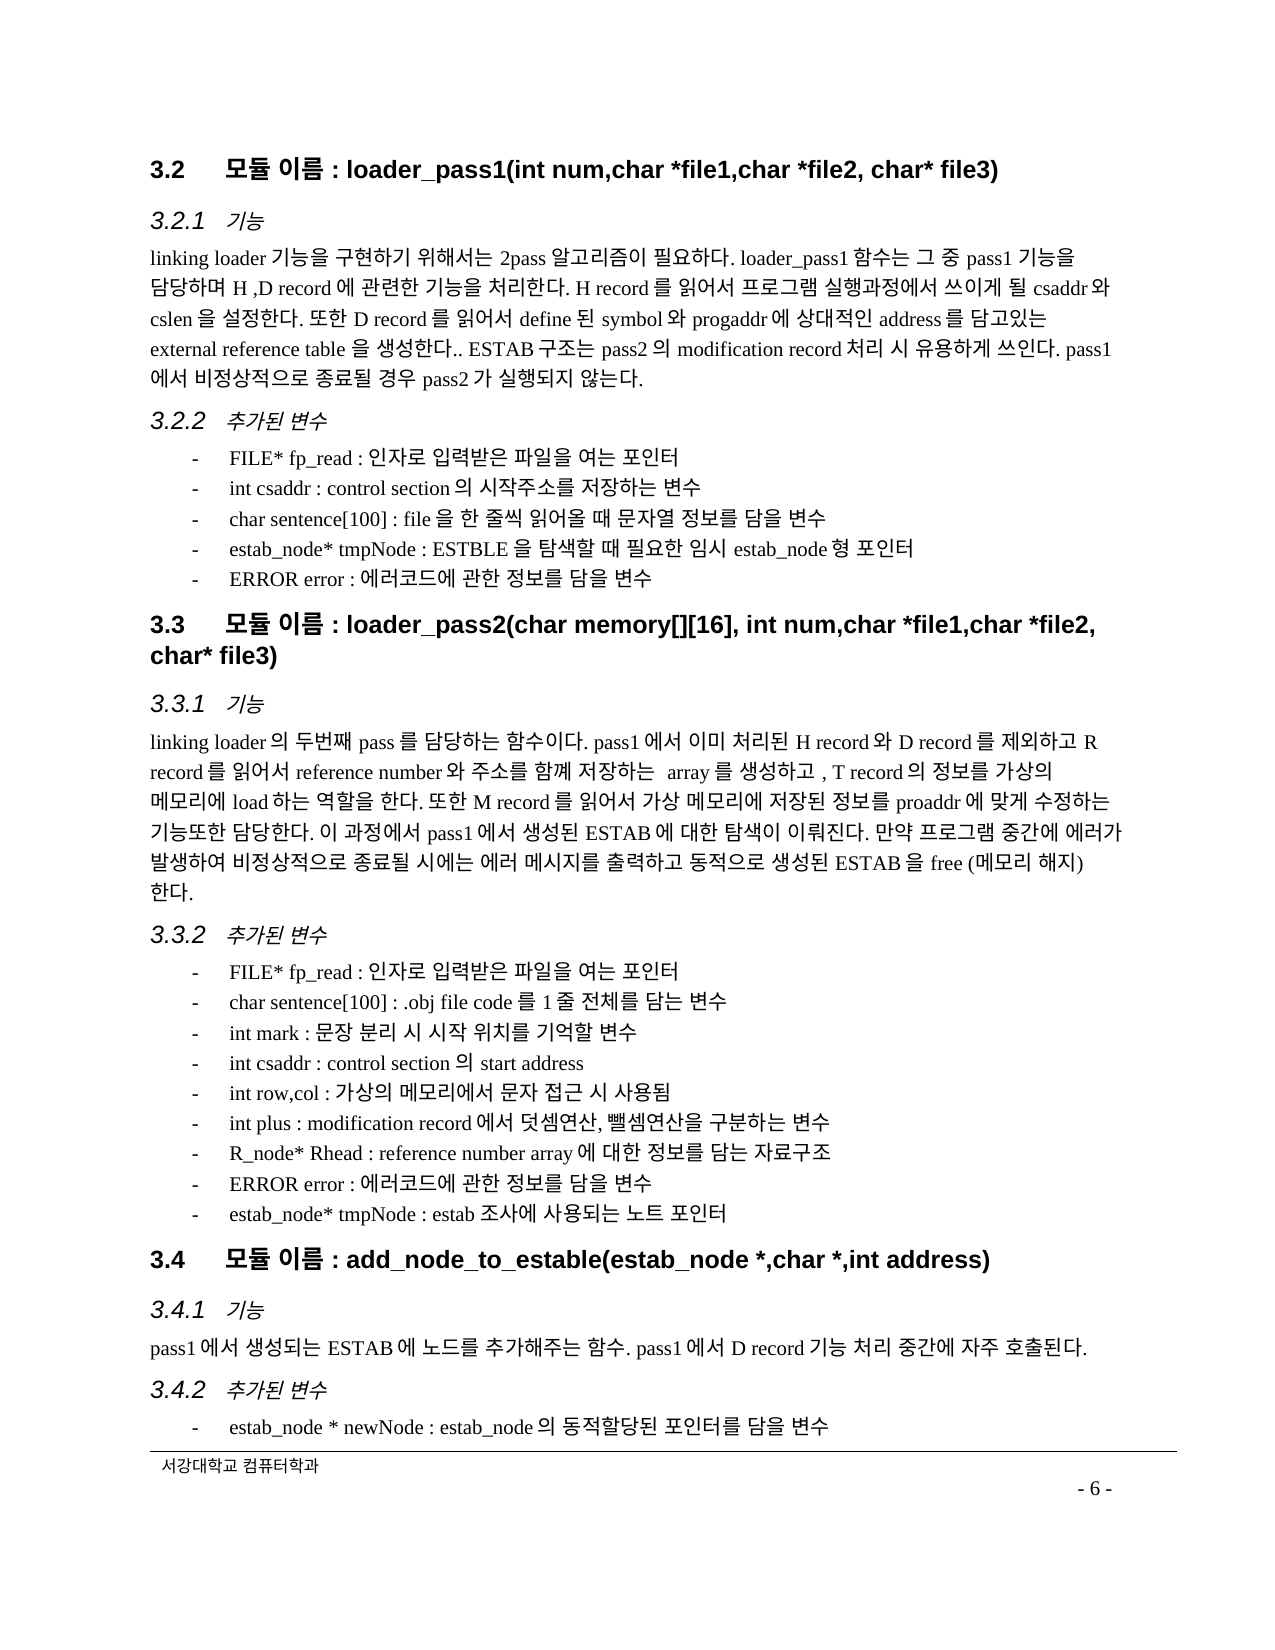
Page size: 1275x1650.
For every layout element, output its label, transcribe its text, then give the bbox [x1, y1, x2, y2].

subtitle 모듈 이름 : loader_pass2(char memory[][16], int num,char *file1,char *file2, char* file3) [150, 605, 1125, 670]
subtitle 추가된 변수 [150, 405, 1125, 435]
list char sentence[100] : .obj file code를 1줄 전체를 담는 변수 [192, 986, 1125, 1016]
list estab_node* tmpNode : ESTBLE을 탐색할 때 필요한 임시 estab_node형 포인터 [192, 532, 1125, 562]
list int row,col : 가상의 메모리에서 문자 접근 시 사용됨 [192, 1076, 1125, 1106]
list int csaddr : control section 의 start address [192, 1046, 1125, 1076]
subtitle 모듈 이름 : loader_pass1(int num,char *file1,char *file2, char* file3) [150, 150, 1125, 186]
text linking loader 기능을 구현하기 위해서는 2pass 알고리즘이 필요하다. loader_pass1함수는 그 중 pass1 기능을 담당하며 H ,D record 에 관련한 기능을 처리한다. H record를 읽어서 프로그램 실행과정에서 쓰이게 될 csaddr와 cslen을 설정한다. 또한 D record를 읽어서 define 된 symbol와 progaddr에 상대적인 address를 담고있는 external reference table 을 생성한다.. ESTAB구조는 pass2의 modification record처리 시 유용하게 쓰인다. pass1에서 비정상적으로 종료될 경우 pass2가 실행되지 않는다. [150, 241, 1125, 392]
list int mark : 문장 분리 시 시작 위치를 기억할 변수 [192, 1016, 1125, 1046]
subtitle 모듈 이름 : add_node_to_estable(estab_node *,char *,int address) [150, 1240, 1125, 1276]
list ERROR error : 에러코드에 관한 정보를 담을 변수 [192, 1167, 1125, 1197]
subtitle 추가된 변수 [150, 1374, 1125, 1404]
list char sentence[100] : file을 한 줄씩 읽어올 때 문자열 정보를 담을 변수 [192, 502, 1125, 532]
list estab_node* tmpNode : estab 조사에 사용되는 노트 포인터 [192, 1197, 1125, 1227]
list int csaddr : control section의 시작주소를 저장하는 변수 [192, 472, 1125, 502]
list estab_node * newNode : estab_node의 동적할당된 포인터를 담을 변수 [192, 1410, 1125, 1441]
subtitle 기능 [150, 205, 1125, 235]
list FILE* fp_read : 인자로 입력받은 파일을 여는 포인터 [192, 955, 1125, 986]
list ERROR error : 에러코드에 관한 정보를 담을 변수 [192, 562, 1125, 592]
list R_node* Rhead : reference number array에 대한 정보를 담는 자료구조 [192, 1137, 1125, 1167]
subtitle 기능 [150, 689, 1125, 719]
list int plus : modification record에서 덧셈연산, 뺄셈연산을 구분하는 변수 [192, 1106, 1125, 1137]
subtitle 기능 [150, 1295, 1125, 1325]
list FILE* fp_read : 인자로 입력받은 파일을 여는 포인터 [192, 441, 1125, 472]
text pass1에서 생성되는 ESTAB에 노드를 추가해주는 함수. pass1에서 D record 기능 처리 중간에 자주 호출된다. [150, 1331, 1125, 1361]
text linking loader의 두번째 pass를 담당하는 함수이다. pass1에서 이미 처리된 H record와 D record를 제외하고 R record를 읽어서 reference number와 주소를 함꼐 저장하는 array를 생성하고 , T record의 정보를 가상의 메모리에 load하는 역할을 한다. 또한 M record를 읽어서 가상 메모리에 저장된 정보를 proaddr에 맞게 수정하는 기능또한 담당한다. 이 과정에서 pass1에서 생성된 ESTAB에 대한 탐색이 이뤄진다. 만약 프로그램 중간에 에러가 발생하여 비정상적으로 종료될 시에는 에러 메시지를 출력하고 동적으로 생성된 ESTAB을 free (메모리 해지)한다. [150, 725, 1125, 906]
subtitle 추가된 변수 [150, 919, 1125, 949]
